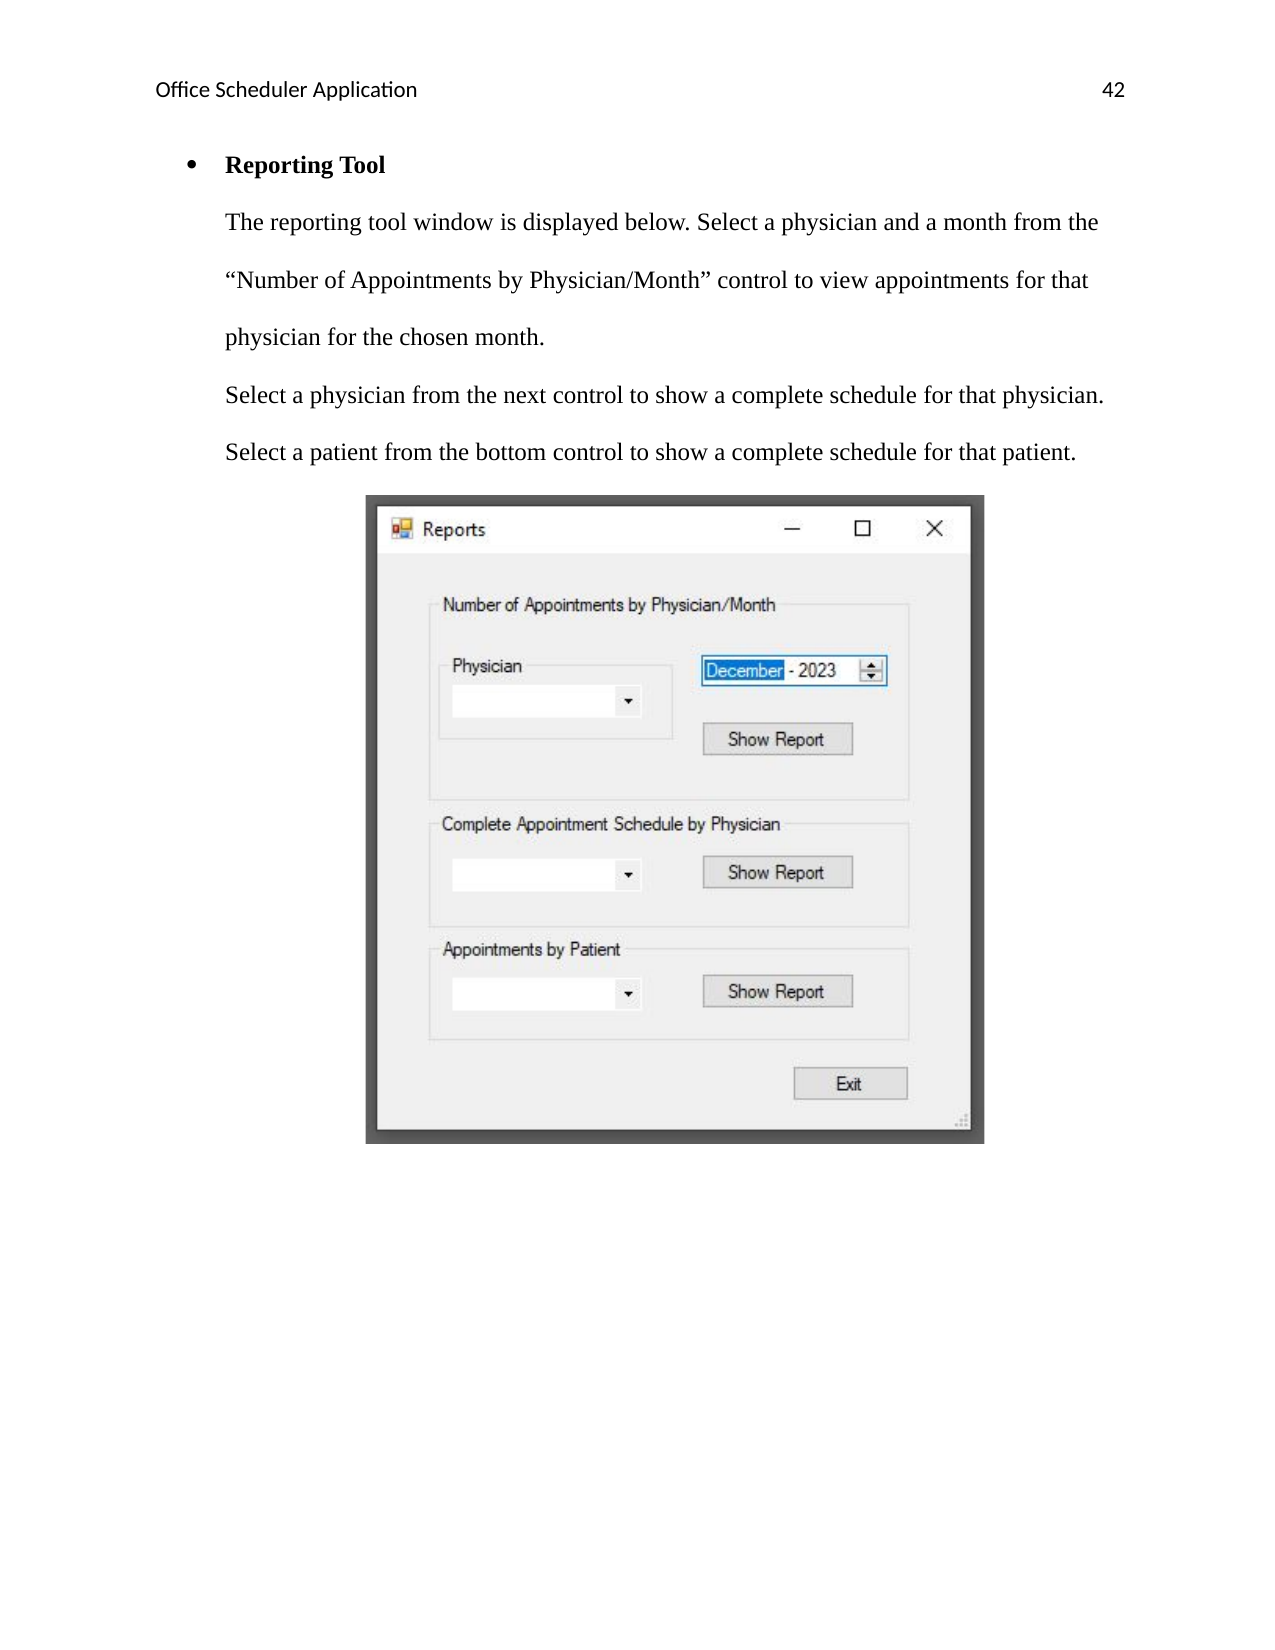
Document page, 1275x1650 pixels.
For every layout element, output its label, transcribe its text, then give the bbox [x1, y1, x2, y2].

list The reporting tool window is displayed below. Select a physician and a month from the “Number of Appointments by Physician/Month” control to view appointments for that physician for the chosen month. [225, 207, 1125, 351]
list Select a patient from the bottom control to show a complete schedule for that patient. [225, 437, 1125, 466]
list Reporting Tool [187, 150, 1125, 179]
list Select a physician from the next control to show a complete schedule for that physician. [225, 380, 1125, 409]
picture [365, 495, 985, 1144]
